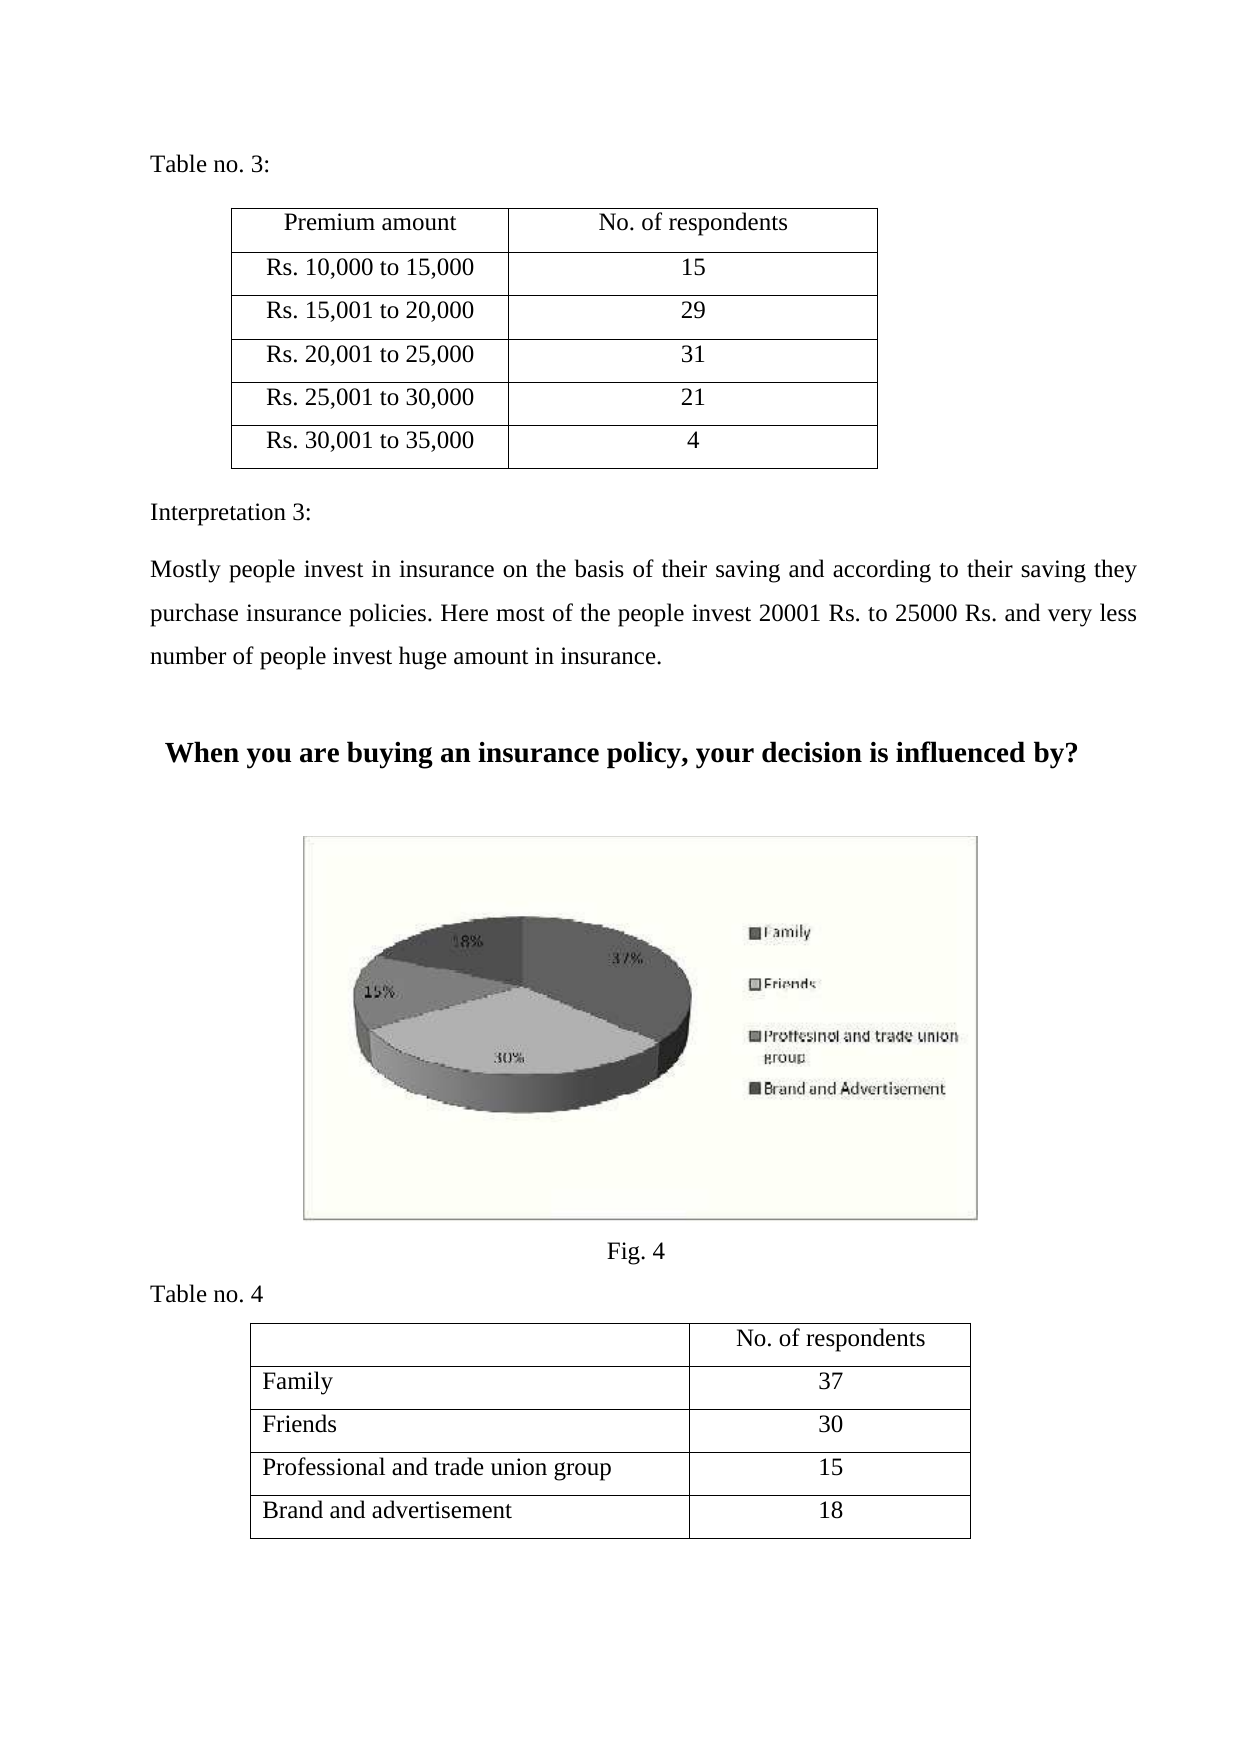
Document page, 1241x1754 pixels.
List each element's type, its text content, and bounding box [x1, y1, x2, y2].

table_cell 15 [690, 1453, 970, 1495]
table_cell 18 [690, 1496, 970, 1538]
table_cell 30 [690, 1410, 970, 1452]
table_cell Professional and trade union group [251, 1453, 689, 1495]
table_header Premium amount [232, 209, 508, 252]
table_cell Rs. 20,001 to 25,000 [232, 340, 508, 382]
table_header [251, 1324, 689, 1366]
table_cell 21 [509, 383, 877, 425]
table_cell 15 [509, 253, 877, 295]
picture [303, 836, 978, 1223]
text Mostly people invest in insurance on the basis of their saving and according to their saving they purchase insurance policies. Here most of the people invest 20001 Rs. to 25000 Rs. and very less number of people invest huge amount in insurance. [150, 554, 1138, 669]
table_header No. of respondents [509, 209, 877, 252]
table_cell Rs. 10,000 to 15,000 [232, 253, 508, 295]
table_cell 29 [509, 296, 877, 339]
text Interpretation 3: [150, 497, 1153, 526]
table_cell 4 [509, 426, 877, 468]
table_cell Rs. 30,001 to 35,000 [232, 426, 508, 468]
text Table no. 3: [150, 149, 1153, 178]
table_cell Brand and advertisement [251, 1496, 689, 1538]
subtitle When you are buying an insurance policy, your decision is influenced by? [150, 735, 1153, 768]
table_cell 31 [509, 340, 877, 382]
table_header No. of respondents [690, 1324, 970, 1366]
text Fig. 4 [388, 1223, 884, 1264]
table_cell Rs. 25,001 to 30,000 [232, 383, 508, 425]
text Table no. 4 [150, 1279, 1153, 1308]
table_cell Friends [251, 1410, 689, 1452]
table_cell Family [251, 1367, 689, 1409]
table_cell 37 [690, 1367, 970, 1409]
table_cell Rs. 15,001 to 20,000 [232, 296, 508, 339]
